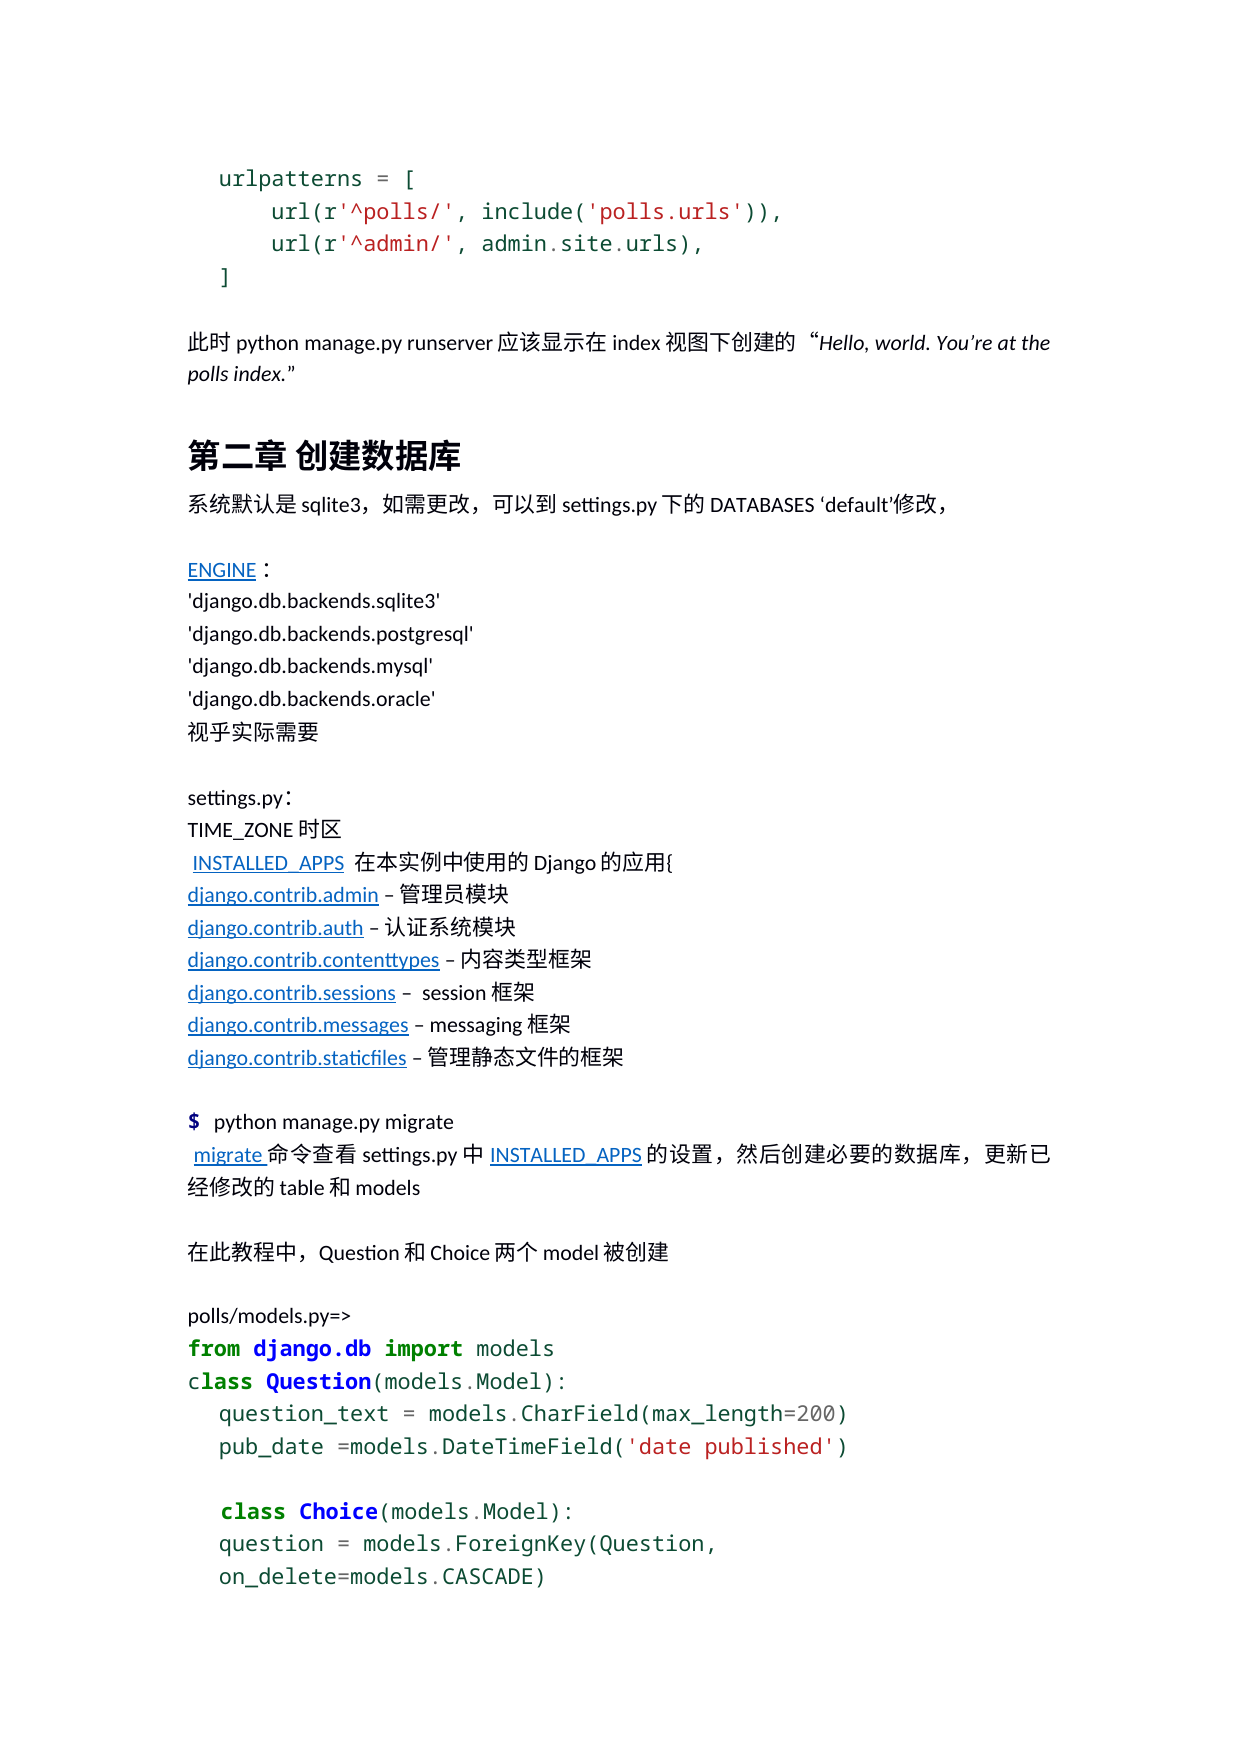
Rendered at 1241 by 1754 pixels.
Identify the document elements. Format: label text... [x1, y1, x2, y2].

text migrate命令查看settings.py中 INSTALLED_APPS 的设置，然后创建必要的数据库，更新已经修改的table和models [187, 1137, 1053, 1202]
text pub_date =models.DateTimeField('date published') [219, 1429, 1021, 1462]
text url(r'^admin/', admin.site.urls), [219, 227, 1021, 259]
subtitle 第二章 创建数据库 [187, 422, 1053, 487]
text 系统默认是sqlite3，如需更改，可以到settings.py下的DATABASES ‘default’修改， [187, 487, 1053, 519]
text class Question(models.Model): [187, 1364, 1021, 1397]
text django.contrib.sessions – session 框架 [187, 974, 1053, 1007]
text urlpatterns = [ [219, 162, 1021, 194]
text polls/models.py=> [187, 1299, 1053, 1332]
text class Choice(models.Model): [187, 1494, 1021, 1527]
text 视乎实际需要 [187, 714, 1053, 747]
text 'django.db.backends.sqlite3' [187, 584, 1053, 617]
text 'django.db.backends.oracle' [187, 682, 1053, 714]
text django.contrib.admin – 管理员模块 [187, 877, 1053, 909]
text question_text = models.CharField(max_length=200) [219, 1397, 1021, 1429]
text 'django.db.backends.postgresql' [187, 617, 1053, 649]
text django.contrib.messages – messaging 框架 [187, 1007, 1053, 1039]
text from django.db import models [187, 1332, 1021, 1364]
text 'django.db.backends.mysql' [187, 649, 1053, 682]
text url(r'^polls/', include('polls.urls')), [219, 194, 1021, 227]
text ENGINE ： [187, 552, 1053, 584]
text 此时python manage.py runserver应该显示在index视图下创建的“Hello, world. You’re at the polls index.” [187, 324, 1053, 389]
text INSTALLED_APPS 在本实例中使用的Django的应用{ [187, 844, 1053, 877]
text TIME_ZONE时区 [187, 812, 1053, 844]
text 在此教程中，Question和Choice两个model被创建 [187, 1234, 1053, 1267]
text ] [219, 259, 1021, 292]
text django.contrib.auth – 认证系统模块 [187, 909, 1053, 942]
text django.contrib.contenttypes – 内容类型框架 [187, 942, 1053, 974]
text $ python manage.py migrate [187, 1104, 1053, 1137]
text settings.py： [187, 779, 1053, 812]
text django.contrib.staticfiles – 管理静态文件的框架 [187, 1039, 1053, 1072]
text question = models.ForeignKey(Question, on_delete=models.CASCADE) [219, 1527, 1021, 1592]
